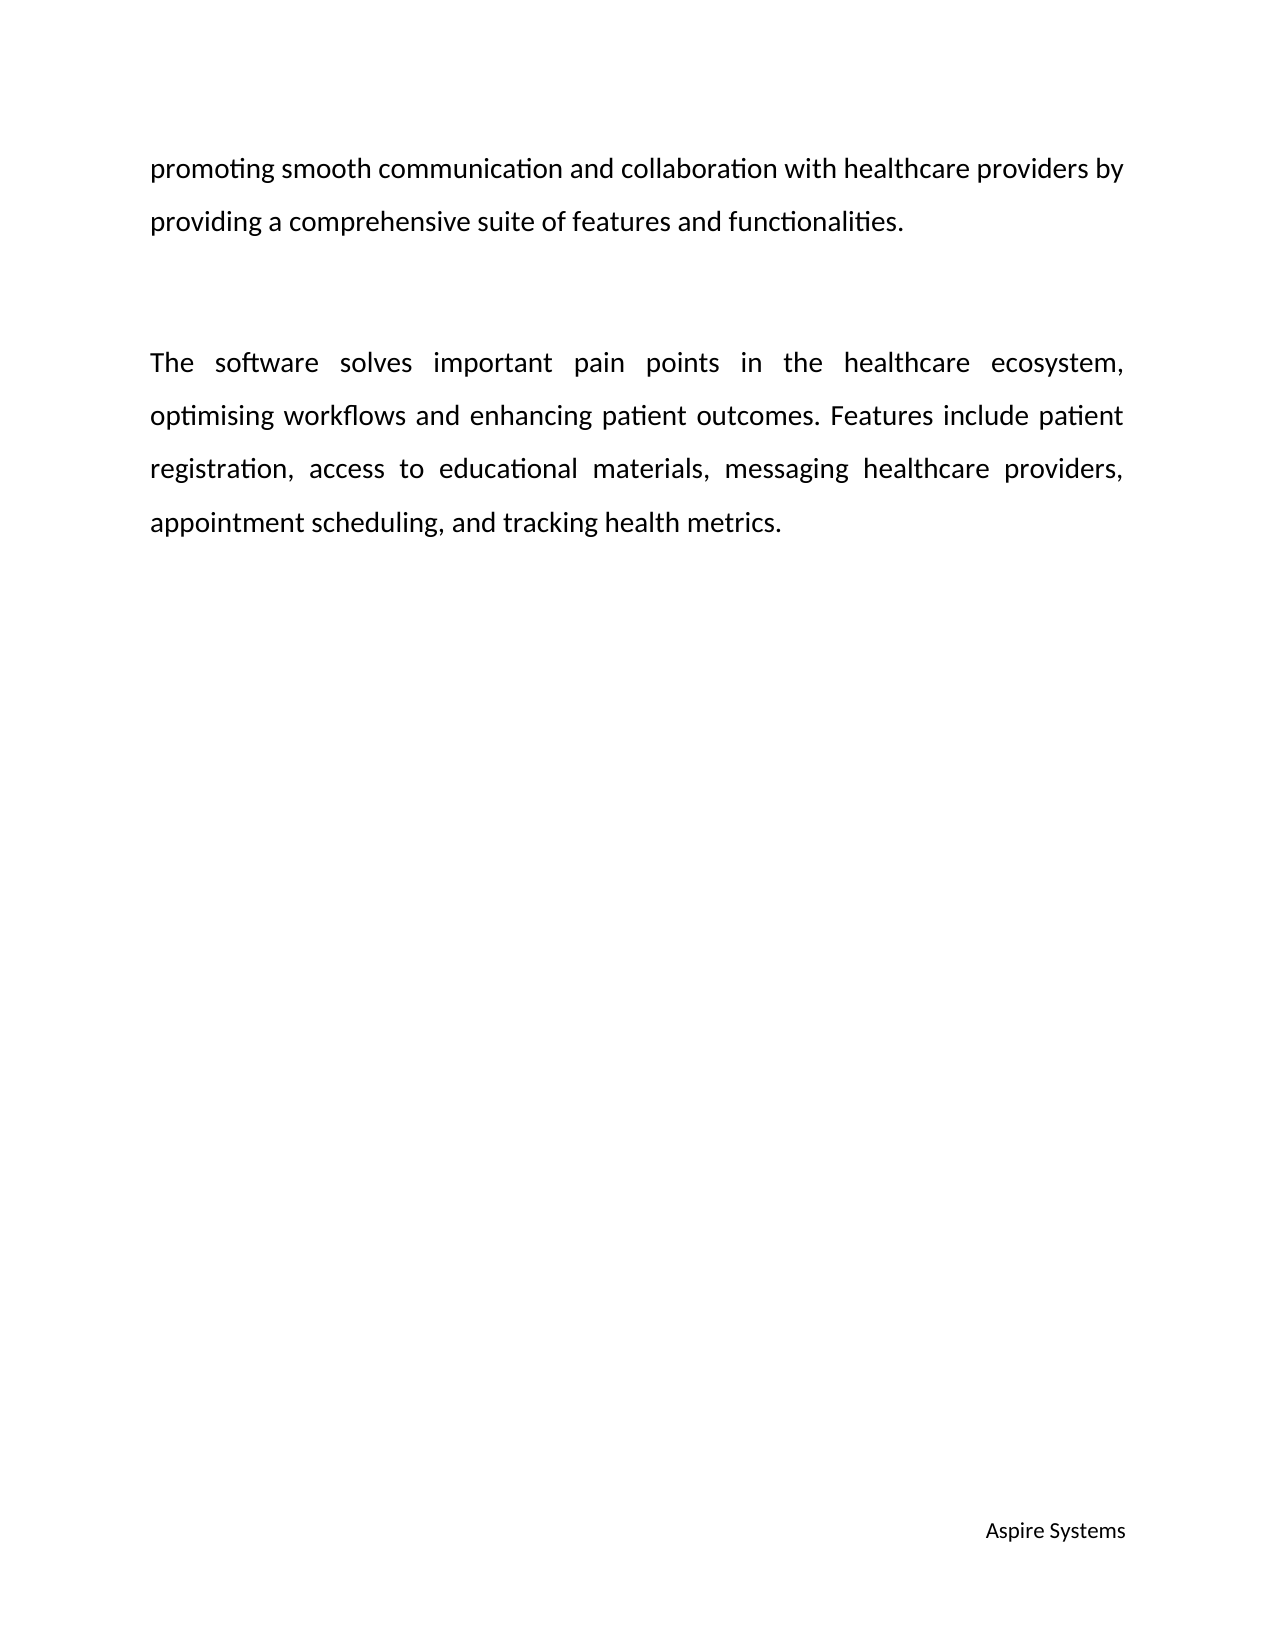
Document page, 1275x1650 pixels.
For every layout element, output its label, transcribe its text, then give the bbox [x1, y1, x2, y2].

text The software solves important pain points in the healthcare ecosystem, optimising workflows and enhancing patient outcomes. Features include patient registration, access to educational materials, messaging healthcare providers, appointment scheduling, and tracking health metrics. [150, 344, 1125, 539]
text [150, 150, 1125, 239]
